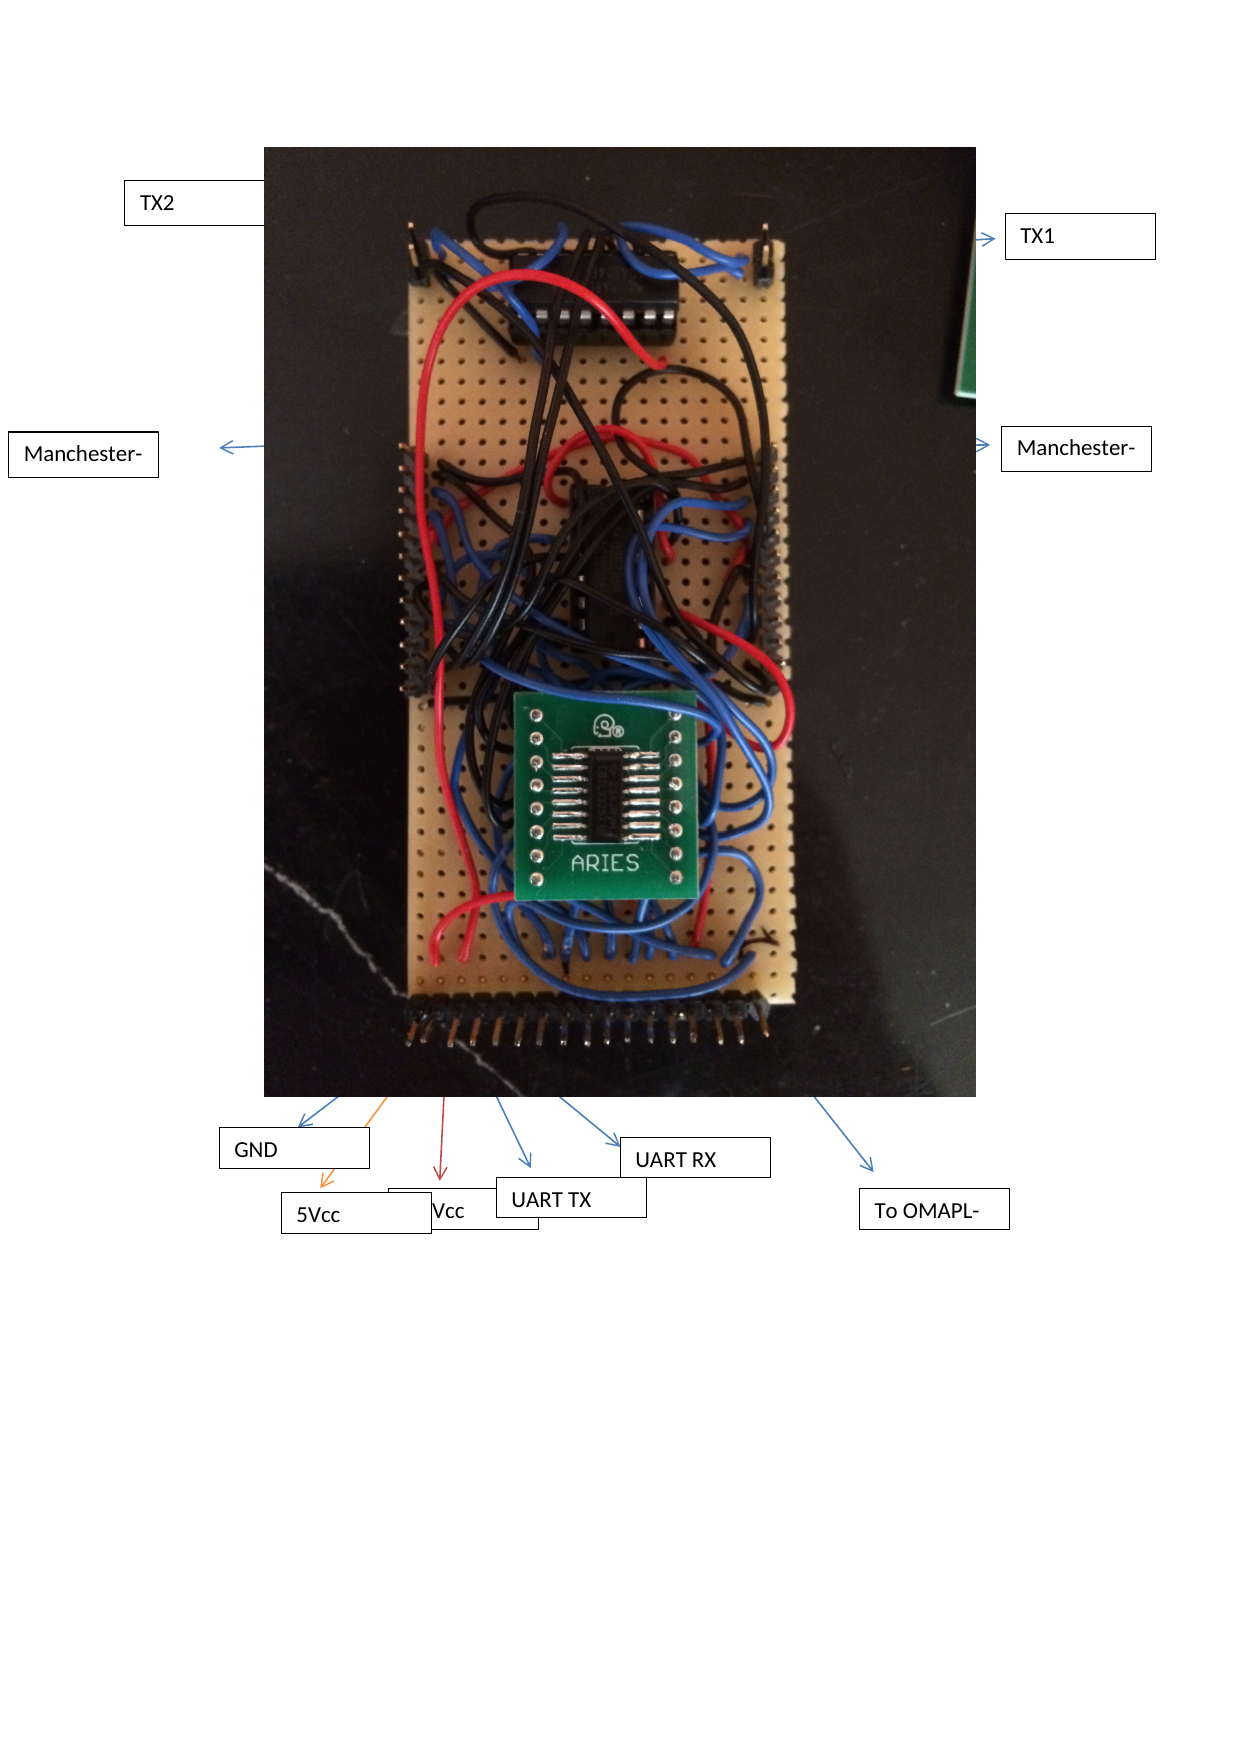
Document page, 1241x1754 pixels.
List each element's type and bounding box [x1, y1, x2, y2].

picture [264, 147, 976, 1097]
